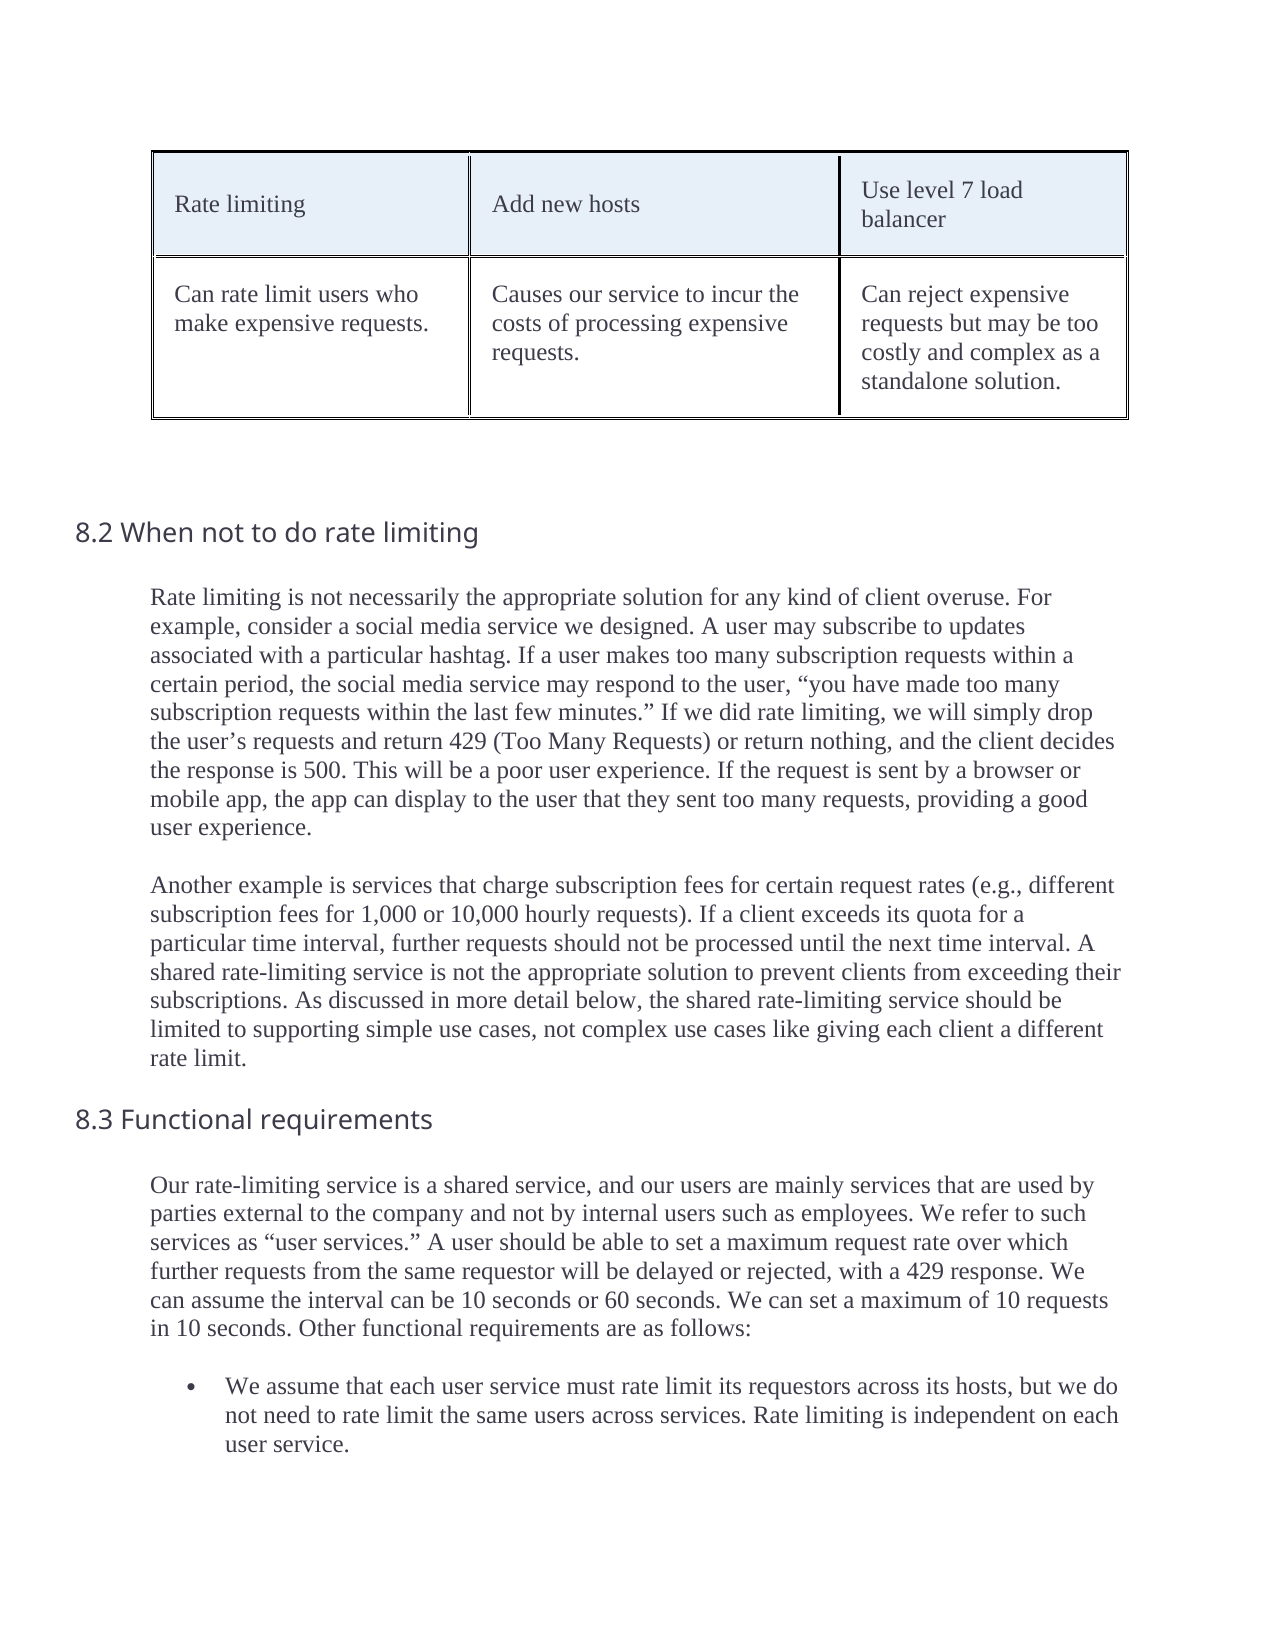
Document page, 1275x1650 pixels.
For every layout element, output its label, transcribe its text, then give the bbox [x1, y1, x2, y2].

table_header Use level 7 load balancer [839, 153, 1126, 254]
text Rate limiting is not necessarily the appropriate solution for any kind of client overuse. For example, consider a social media service we designed. A user may subscribe to updates associated with a particular hashtag. If a user makes too many subscription requests within a certain period, the social media service may respond to the user, “you have made too many subscription requests within the last few minutes.” If we did rate limiting, we will simply drop the user’s requests and return 429 (Too Many Requests) or return nothing, and the client decides the response is 500. This will be a poor user experience. If the request is sent by a browser or mobile app, the app can display to the user that they sent too many requests, providing a good user experience. [150, 582, 1125, 841]
text Another example is services that charge subscription fees for certain request rates (e.g., different subscription fees for 1,000 or 10,000 hourly requests). If a client exceeds its quota for a particular time interval, further requests should not be processed until the next time interval. A shared rate-limiting service is not the appropriate solution to prevent clients from exceeding their subscriptions. As discussed in more detail below, the shared rate-limiting service should be limited to supporting simple use cases, not complex use cases like giving each client a different rate limit. [150, 870, 1125, 1072]
table_header Rate limiting [154, 153, 470, 254]
text Our rate-limiting service is a shared service, and our users are mainly services that are used by parties external to the company and not by internal users such as employees. We refer to such services as “user services.” A user should be able to set a maximum request rate over which further requests from the same requestor will be delayed or rejected, with a 429 response. We can assume the interval can be 10 seconds or 60 seconds. We can set a maximum of 10 requests in 10 seconds. Other functional requirements are as follows: [150, 1170, 1125, 1342]
table_header Add new hosts [470, 153, 839, 254]
table_cell Can reject expensive requests but may be too costly and complex as a standalone solution. [839, 255, 1126, 416]
subtitle 8.3 Functional requirements [75, 1101, 1125, 1138]
table_cell Can rate limit users who make expensive requests. [154, 255, 470, 416]
list We assume that each user service must rate limit its requestors across its hosts, but we do not need to rate limit the same users across services. Rate limiting is independent on each user service. [187, 1371, 1125, 1458]
table_cell Causes our service to incur the costs of processing expensive requests. [470, 258, 839, 416]
subtitle 8.2 When not to do rate limiting [75, 513, 1125, 550]
